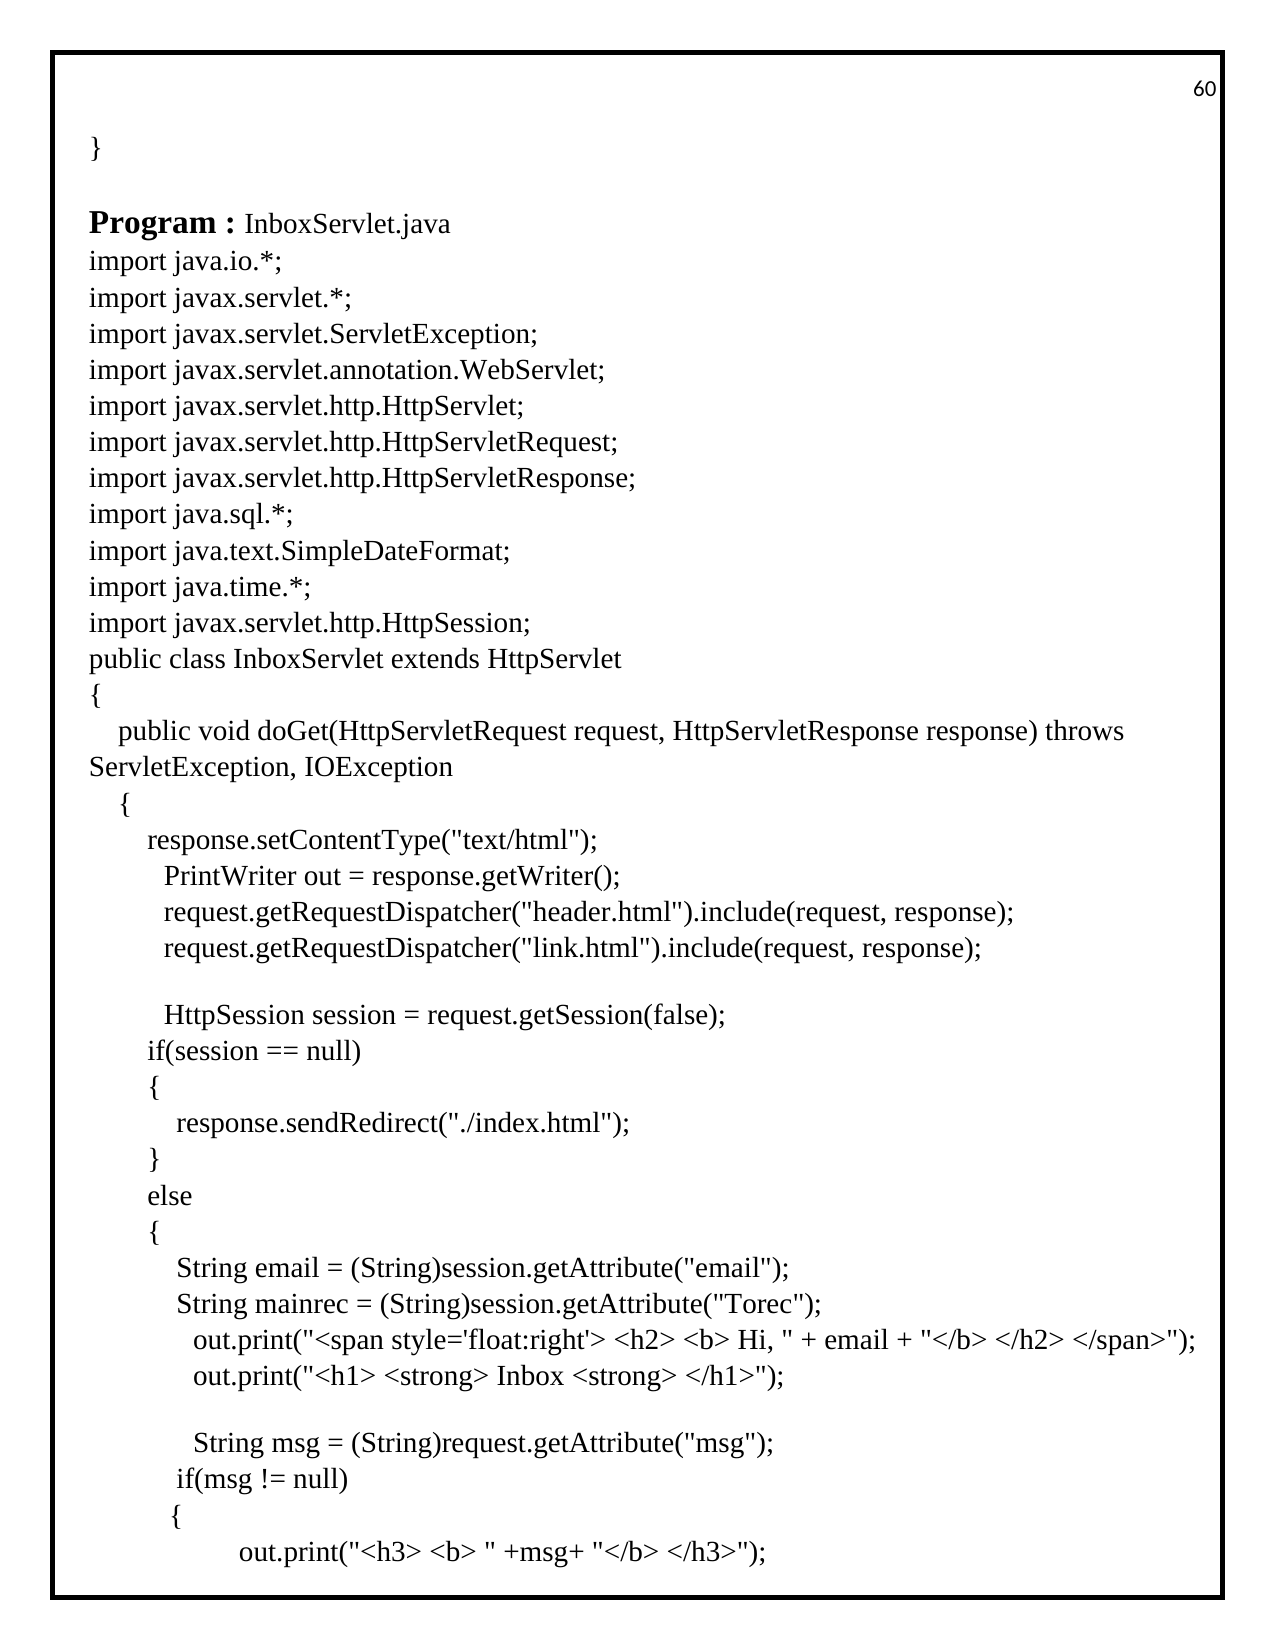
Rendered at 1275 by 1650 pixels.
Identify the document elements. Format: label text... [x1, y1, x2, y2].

list String msg = (String)request.getAttribute("msg"); [89, 1425, 1216, 1459]
list { [89, 1069, 1216, 1103]
list { [89, 786, 1216, 819]
list { [89, 677, 1216, 711]
list } [89, 1142, 1216, 1175]
list import java.sql.*; [89, 497, 1216, 530]
list public class InboxServlet extends HttpServlet [89, 641, 1216, 675]
list import javax.servlet.ServletException; [89, 316, 1216, 349]
list import javax.servlet.http.HttpServletResponse; [89, 460, 1216, 494]
list request.getRequestDispatcher("header.html").include(request, response); [89, 894, 1216, 928]
list { [89, 1214, 1216, 1247]
list request.getRequestDispatcher("link.html").include(request, response); [89, 930, 1216, 964]
list import javax.servlet.*; [89, 280, 1216, 313]
list import java.io.*; [89, 243, 1216, 277]
list response.setContentType("text/html"); [89, 822, 1216, 855]
list PrintWriter out = response.getWriter(); [89, 858, 1216, 892]
list import javax.servlet.http.HttpServletRequest; [89, 424, 1216, 458]
list import java.time.*; [89, 569, 1216, 602]
list out.print("<h1> <strong> Inbox <strong> </h1>"); [89, 1358, 1216, 1392]
list Program : InboxServlet.java [89, 202, 1216, 241]
list { [89, 1498, 1216, 1531]
list public void doGet(HttpServletRequest request, HttpServletResponse response) throws ServletException, IOException [89, 713, 1216, 783]
list else [89, 1178, 1216, 1211]
list String mainrec = (String)session.getAttribute("Torec"); [89, 1286, 1216, 1320]
list if(msg != null) [89, 1461, 1216, 1495]
list out.print("<h3> <b> " +msg+ "</b> </h3>"); [89, 1534, 1216, 1567]
list response.sendRedirect("./index.html"); [89, 1106, 1216, 1139]
list import java.text.SimpleDateFormat; [89, 533, 1216, 566]
list } [89, 130, 1216, 163]
list out.print("<span style='float:right'> <h2> <b> Hi, " + email + "</b> </h2> </span>"); [89, 1322, 1216, 1356]
list import javax.servlet.http.HttpServlet; [89, 388, 1216, 422]
list String email = (String)session.getAttribute("email"); [89, 1250, 1216, 1284]
list import javax.servlet.annotation.WebServlet; [89, 352, 1216, 386]
list import javax.servlet.http.HttpSession; [89, 605, 1216, 638]
list if(session == null) [89, 1033, 1216, 1067]
list HttpSession session = request.getSession(false); [89, 997, 1216, 1031]
